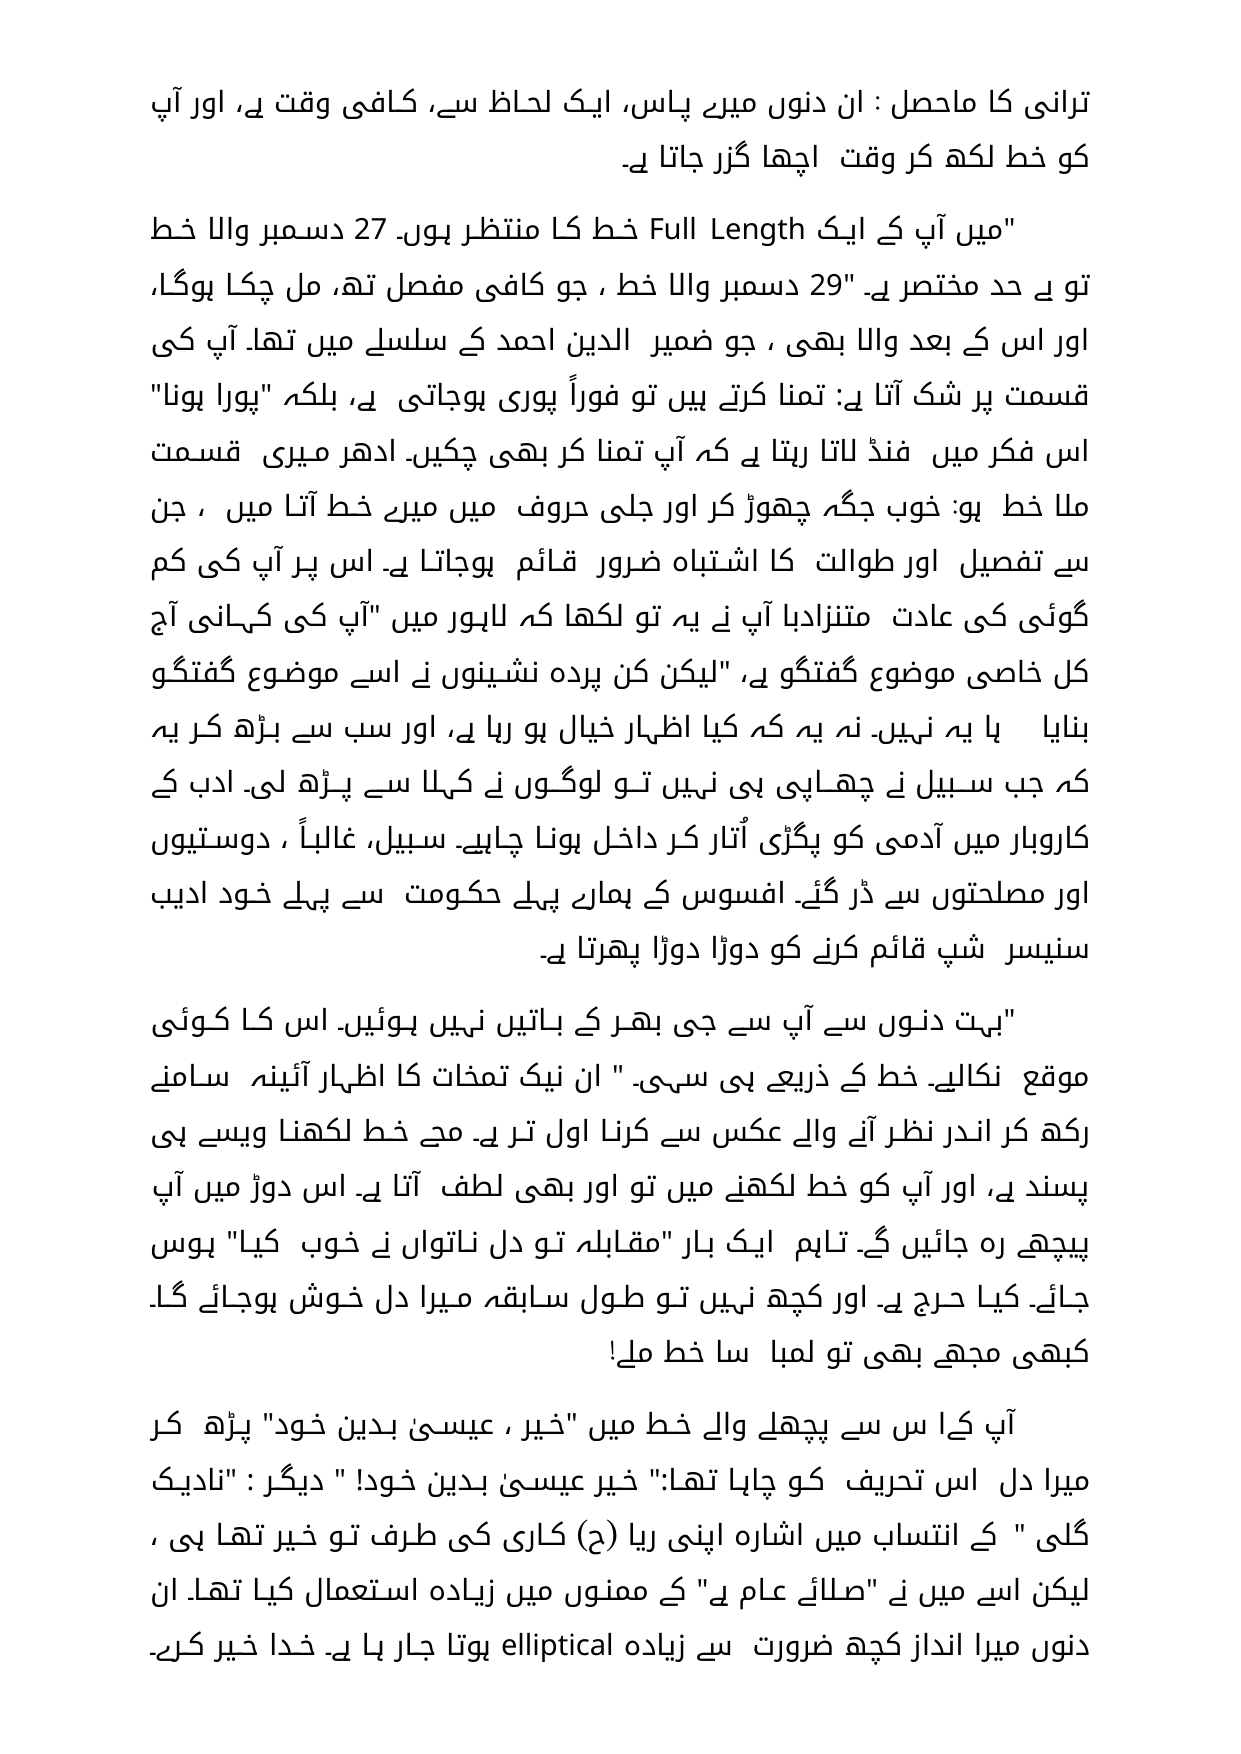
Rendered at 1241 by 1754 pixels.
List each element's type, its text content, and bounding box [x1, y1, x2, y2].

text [150, 75, 1090, 186]
text "بہت دنوں سے آپ سے جی بھر کے باتیں نہیں ہوئیں۔ اس کا کوئی موقع نکالیے۔ خط کے ذریعے ہی سہی۔ " ان نیک تمخات کا اظہار آئینہ سامنے رکھ کر اندر نظر آنے والے عکس سے کرنا اول تر ہے۔ مجے خط لکھنا ویسے ہی پسند ہے، اور آپ کو خط لکھنے میں تو اور بھی لطف آتا ہے۔ اس دوڑ میں آپ پیچھے رہ جائیں گے۔ تاہم ایک بار "مقابلہ تو دل ناتواں نے خوب کیا" ہوس جائے۔ کیا حرج ہے۔ اور کچھ نہیں تو طول سابقہ میرا دل خوش ہوجائے گا۔ کبھی مجھے بھی تو لمبا سا خط ملے! [150, 993, 1090, 1381]
text "میں آپ کے ایک Full Length خط کا منتظر ہوں۔ 27 دسمبر والا خط تو بے حد مختصر ہے۔ "29 دسمبر والا خط ، جو کافی مفصل تھ، مل چکا ہوگا، اور اس کے بعد والا بھی ، جو ضمیر الدین احمد کے سلسلے میں تھا۔ آپ کی قسمت پر شک آتا ہے: تمنا کرتے ہیں تو فوراً پوری ہوجاتی ہے، بلکہ "پورا ہونا" اس فکر میں فنڈ لاتا رہتا ہے کہ آپ تمنا کر بھی چکیں۔ ادھر میری قسمت ملا خط ہو: خوب جگہ چھوڑ کر اور جلی حروف میں میرے خط آتا میں ، جن سے تفصیل اور طوالت کا اشتباہ ضرور قائم ہوجاتا ہے۔ اس پر آپ کی کم گوئی کی عادت متنزادبا آپ نے یہ تو لکھا کہ لاہور میں "آپ کی کہانی آج کل خاصی موضوع گفتگو ہے، "لیکن کن پردہ نشینوں نے اسے موضوع گفتگو بنایا ہا یہ نہیں۔ نہ یہ کہ کیا اظہار خیال ہو رہا ہے، اور سب سے بڑھ کر یہ کہ جب سبیل نے چھاپی ہی نہیں تو لوگوں نے کہلا سے پڑھ لی۔ ادب کے کاروبار میں آدمی کو پگڑی اُتار کر داخل ہونا چاہیے۔ سبیل، غالباً ، دوستیوں اور مصلحتوں سے ڈر گئے۔ افسوس کے ہمارے پہلے حکومت سے پہلے خود ادیب سنیسر شپ قائم کرنے کو دوڑا دوڑا پھرتا ہے۔ [150, 202, 1090, 977]
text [150, 1397, 1090, 1674]
